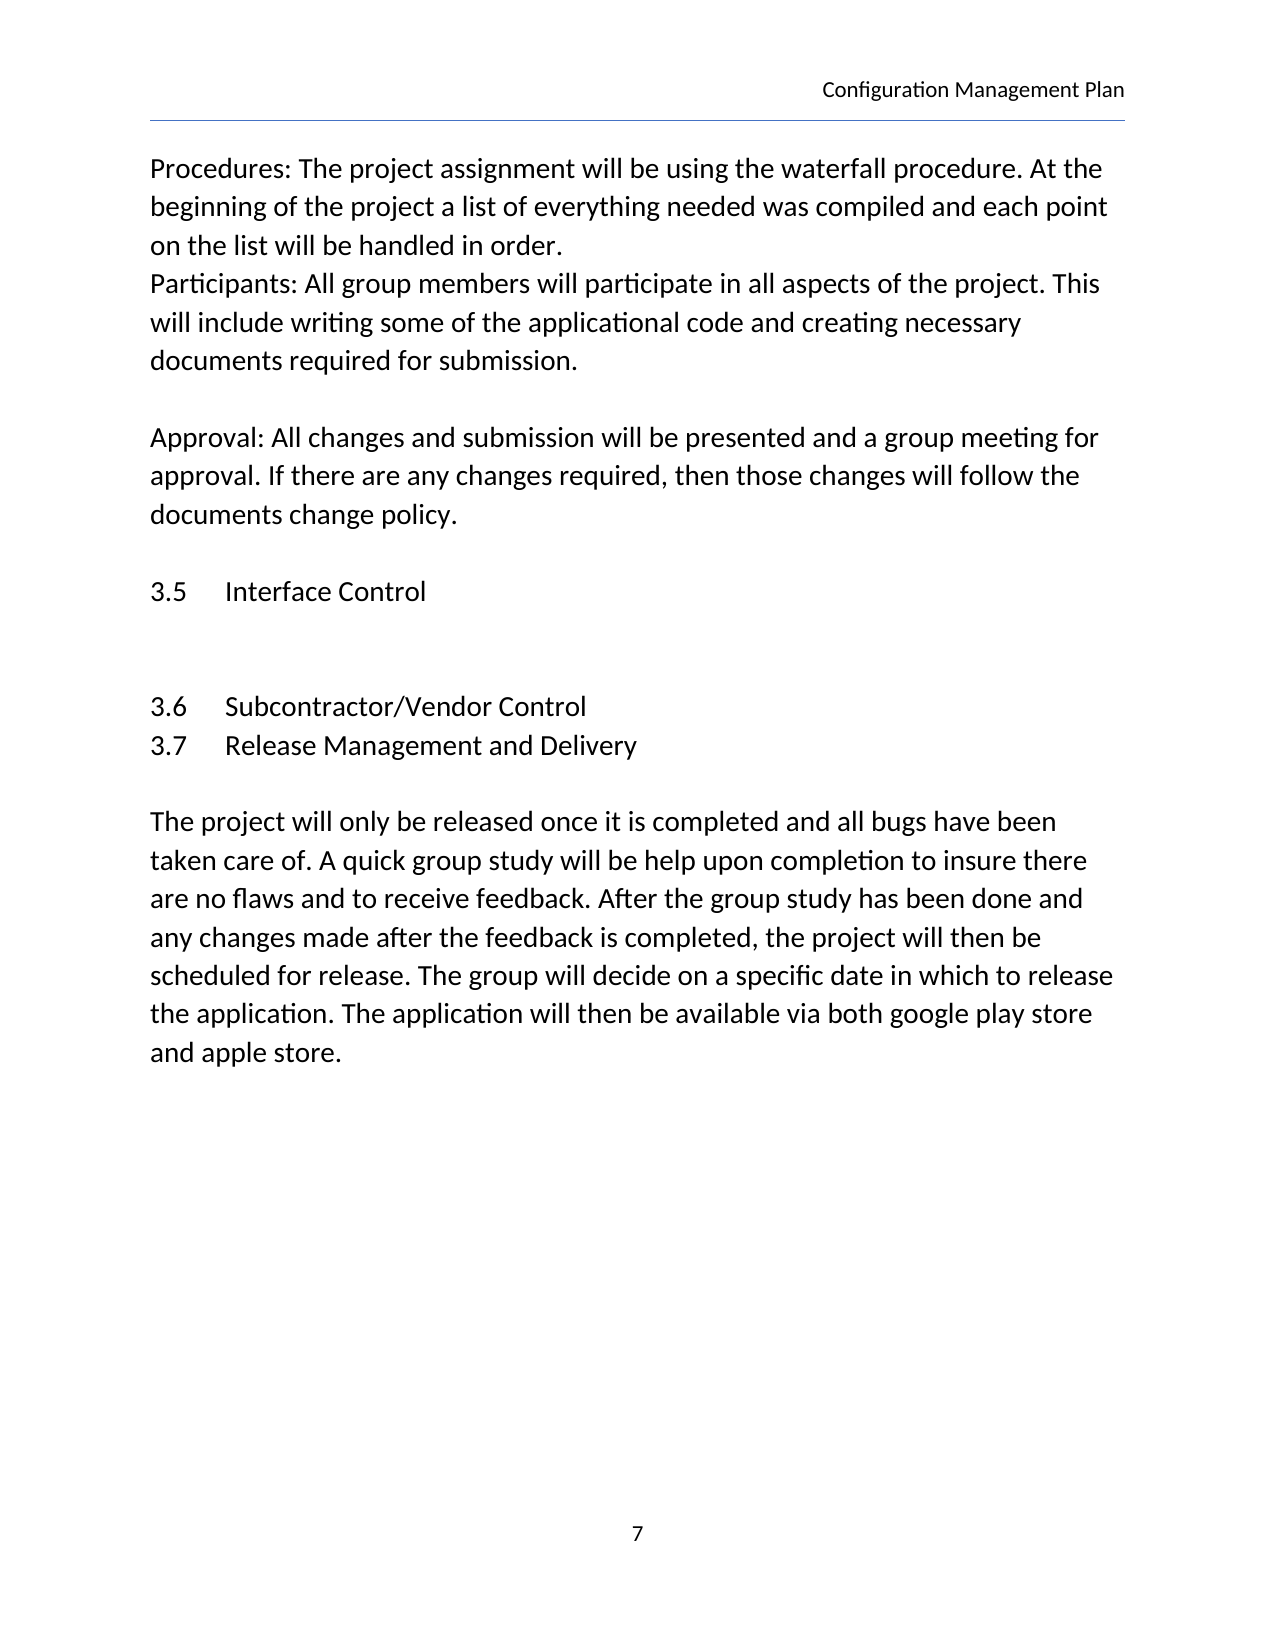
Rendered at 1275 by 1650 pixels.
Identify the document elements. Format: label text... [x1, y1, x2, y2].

text Procedures: The project assignment will be using the waterfall procedure. At the beginning of the project a list of everything needed was compiled and each point on the list will be handled in order. [150, 150, 1125, 262]
text Participants: All group members will participate in all aspects of the project. This will include writing some of the applicational code and creating necessary documents required for submission. [150, 265, 1125, 378]
text 3.5 Interface Control [150, 573, 1125, 608]
text 3.7 Release Management and Delivery [150, 727, 1125, 762]
text The project will only be released once it is completed and all bugs have been taken care of. A quick group study will be help upon completion to insure there are no flaws and to receive feedback. After the group study has been done and any changes made after the feedback is completed, the project will then be scheduled for release. The group will decide on a specific date in which to release the application. The application will then be available via both google play store and apple store. [150, 803, 1125, 1070]
text Approval: All changes and submission will be presented and a group meeting for approval. If there are any changes required, then those changes will follow the documents change policy. [150, 419, 1125, 532]
text 3.6 Subcontractor/Vendor Control [150, 688, 1125, 724]
